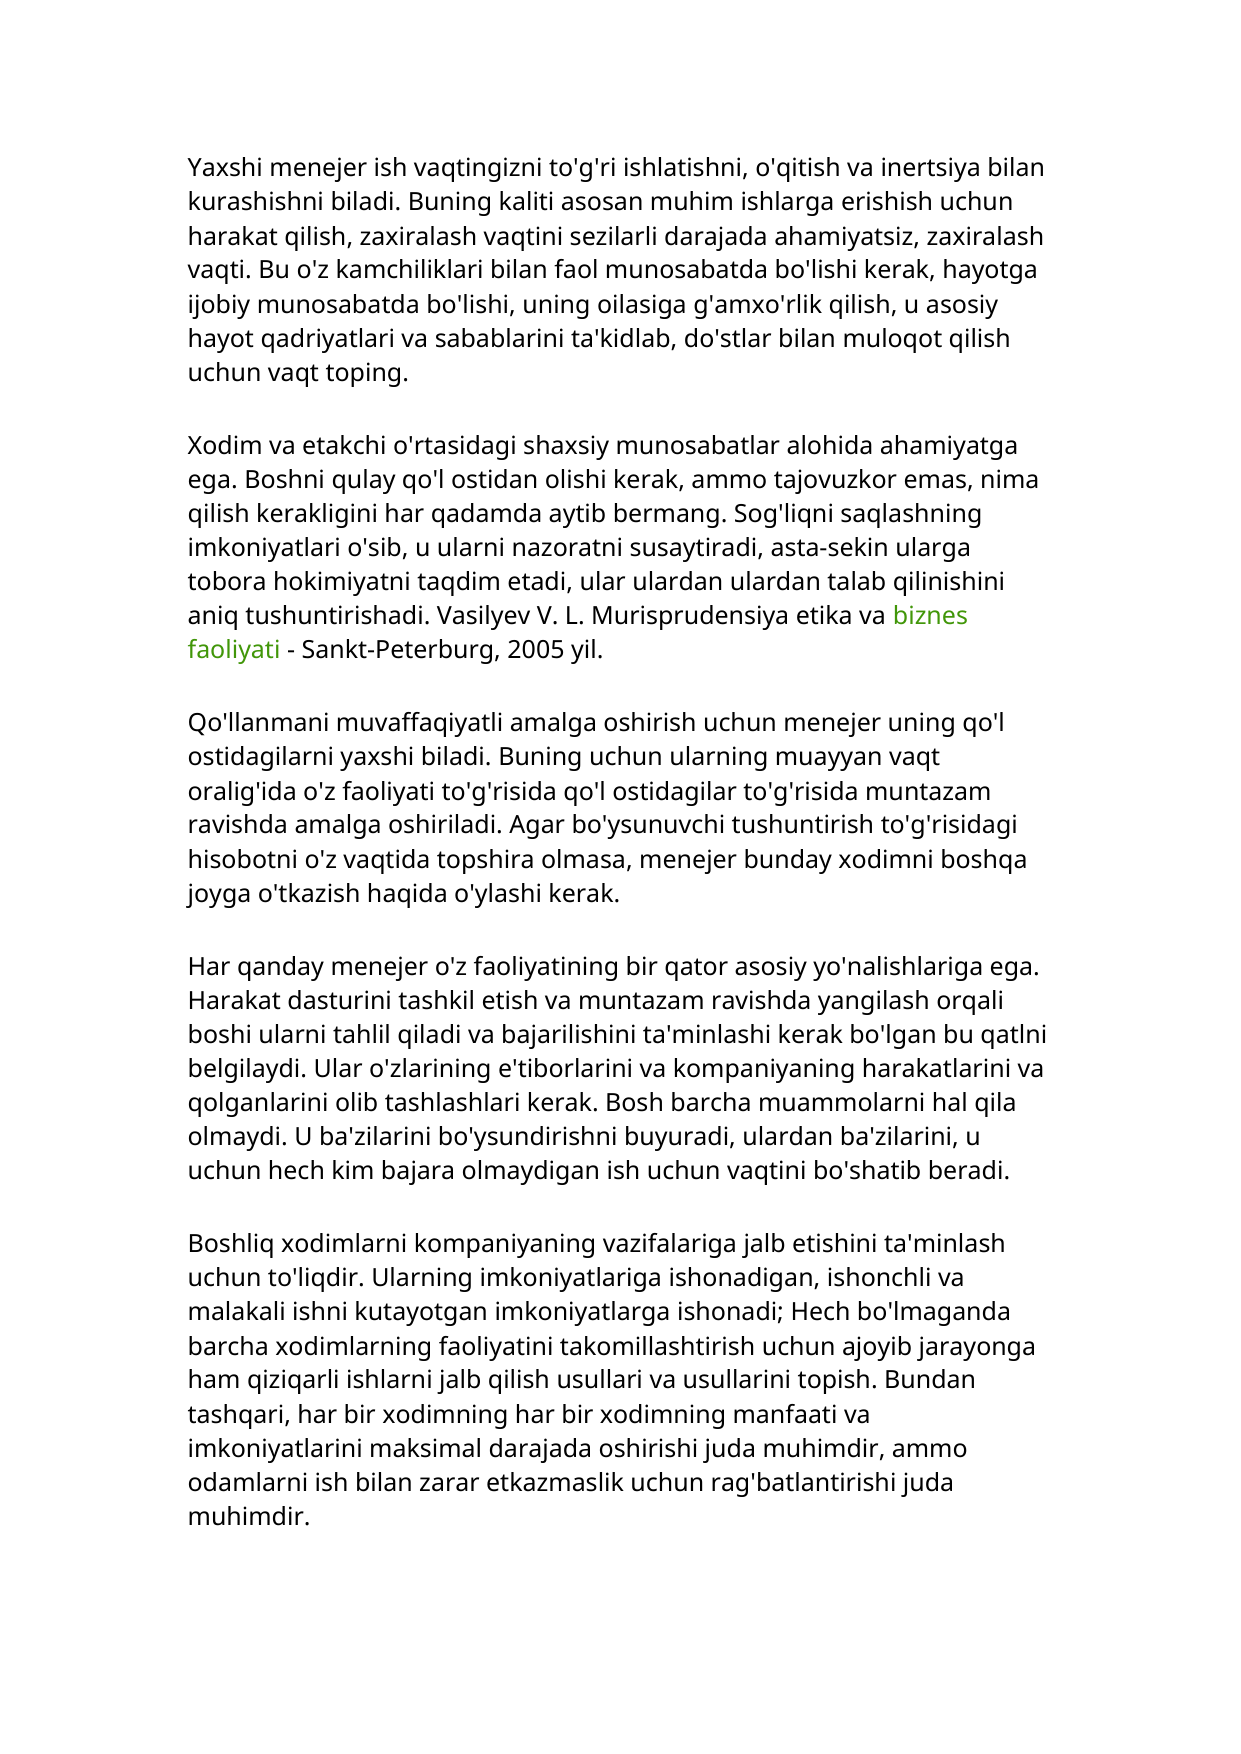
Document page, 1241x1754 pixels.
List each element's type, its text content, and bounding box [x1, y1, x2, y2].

text Boshliq xodimlarni kompaniyaning vazifalariga jalb etishini ta'minlash uchun to'liqdir. Ularning imkoniyatlariga ishonadigan, ishonchli va malakali ishni kutayotgan imkoniyatlarga ishonadi; Hech bo'lmaganda barcha xodimlarning faoliyatini takomillashtirish uchun ajoyib jarayonga ham qiziqarli ishlarni jalb qilish usullari va usullarini topish. Bundan tashqari, har bir xodimning har bir xodimning manfaati va imkoniyatlarini maksimal darajada oshirishi juda muhimdir, ammo odamlarni ish bilan zarar etkazmaslik uchun rag'batlantirishi juda muhimdir. [187, 1226, 1053, 1532]
text Yaxshi menejer ish vaqtingizni to'g'ri ishlatishni, o'qitish va inertsiya bilan kurashishni biladi. Buning kaliti asosan muhim ishlarga erishish uchun harakat qilish, zaxiralash vaqtini sezilarli darajada ahamiyatsiz, zaxiralash vaqti. Bu o'z kamchiliklari bilan faol munosabatda bo'lishi kerak, hayotga ijobiy munosabatda bo'lishi, uning oilasiga g'amxo'rlik qilish, u asosiy hayot qadriyatlari va sabablarini ta'kidlab, do'stlar bilan muloqot qilish uchun vaqt toping. [409, 150, 1053, 388]
text Har qanday menejer o'z faoliyatining bir qator asosiy yo'nalishlariga ega. Harakat dasturini tashkil etish va muntazam ravishda yangilash orqali boshi ularni tahlil qiladi va bajarilishini ta'minlashi kerak bo'lgan bu qatlni belgilaydi. Ular o'zlarining e'tiborlarini va kompaniyaning harakatlarini va qolganlarini olib tashlashlari kerak. Bosh barcha muammolarni hal qila olmaydi. U ba'zilarini bo'ysundirishni buyuradi, ulardan ba'zilarini, u uchun hech kim bajara olmaydigan ish uchun vaqtini bo'shatib beradi. [187, 948, 1053, 1187]
text Qo'llanmani muvaffaqiyatli amalga oshirish uchun menejer uning qo'l ostidagilarni yaxshi biladi. Buning uchun ularning muayyan vaqt oralig'ida o'z faoliyati to'g'risida qo'l ostidagilar to'g'risida muntazam ravishda amalga oshiriladi. Agar bo'ysunuvchi tushuntirish to'g'risidagi hisobotni o'z vaqtida topshira olmasa, menejer bunday xodimni boshqa joyga o'tkazish haqida o'ylashi kerak. [620, 705, 1053, 909]
text Xodim va etakchi o'rtasidagi shaxsiy munosabatlar alohida ahamiyatga ega. Boshni qulay qo'l ostidan olishi kerak, ammo tajovuzkor emas, nima qilish kerakligini har qadamda aytib bermang. Sog'liqni saqlashning imkoniyatlari o'sib, u ularni nazoratni susaytiradi, asta-sekin ularga tobora hokimiyatni taqdim etadi, ular ulardan ulardan talab qilinishini aniq tushuntirishadi. Vasilyev V. L. Murisprudensiya etika va biznes faoliyati - Sankt-Peterburg, 2005 yil. [187, 427, 1053, 666]
